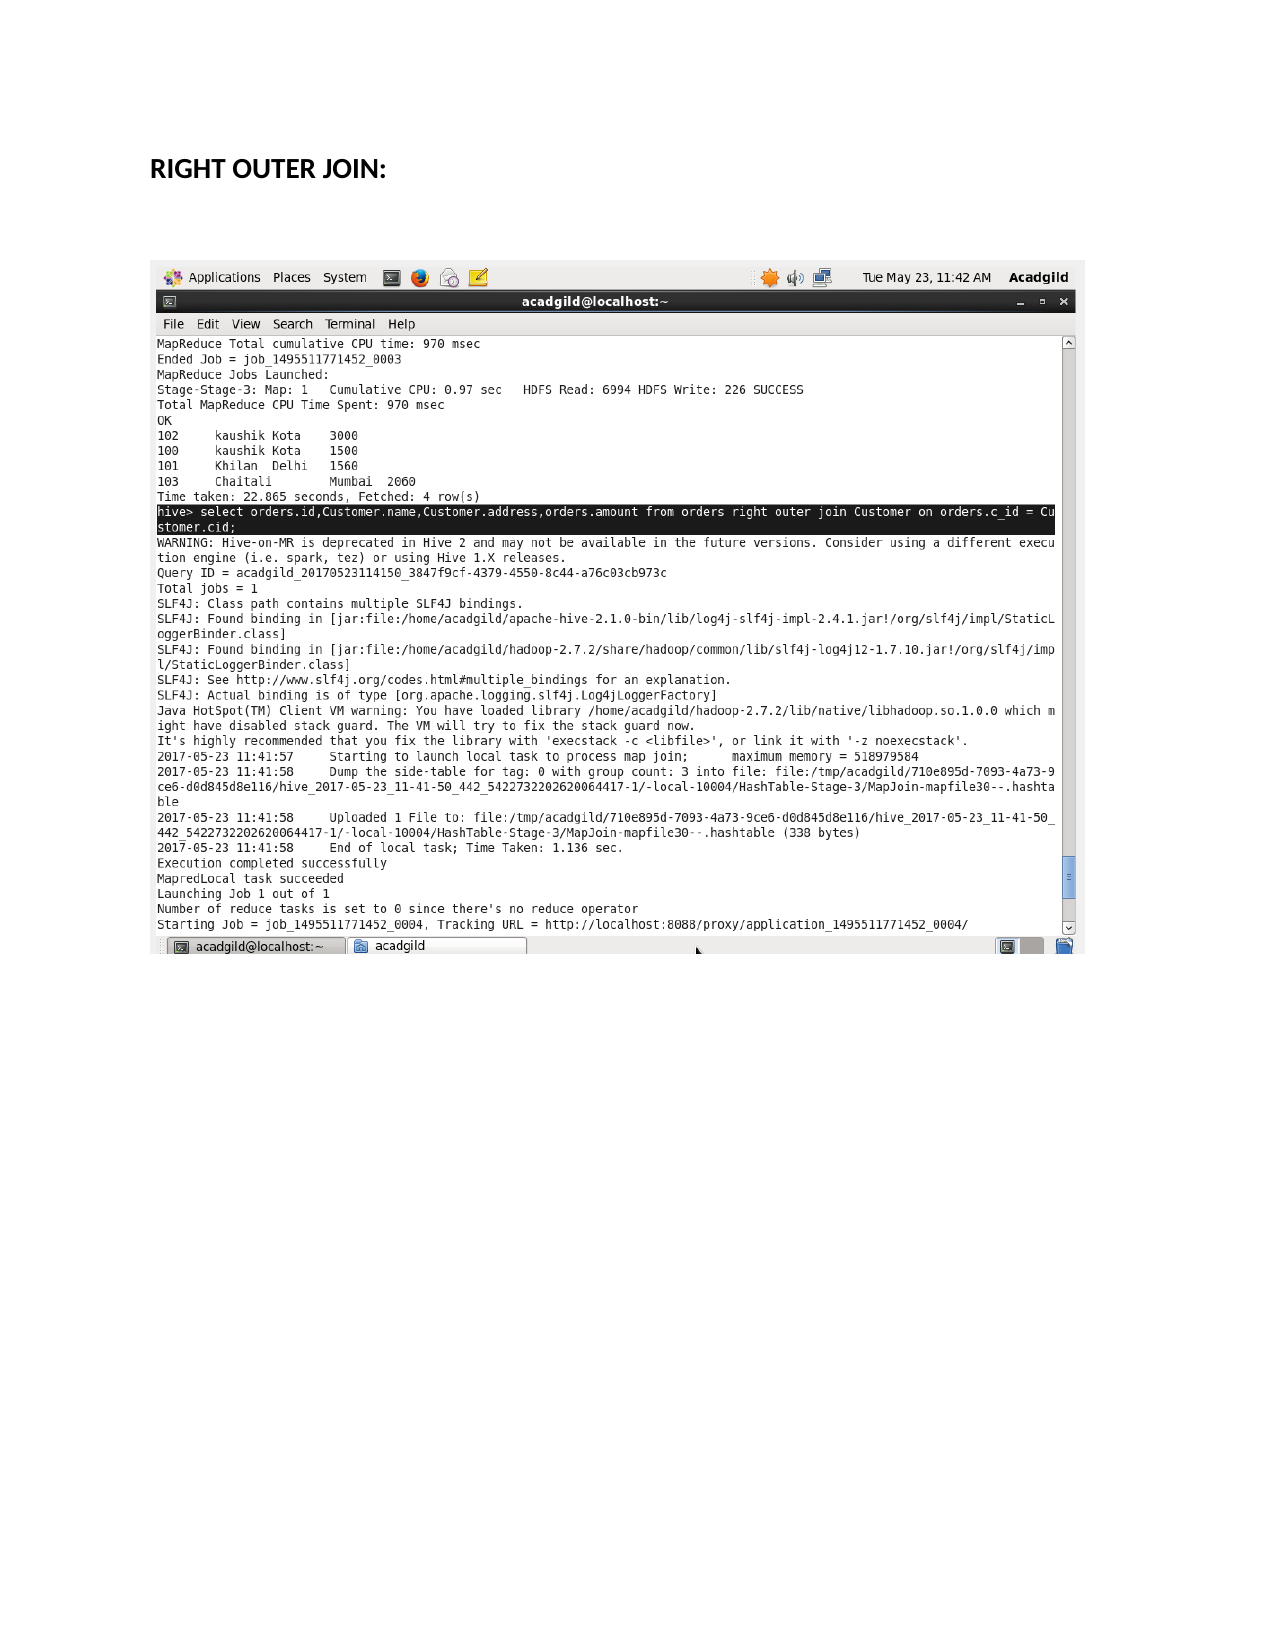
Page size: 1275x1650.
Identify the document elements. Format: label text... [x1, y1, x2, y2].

picture [150, 260, 1085, 954]
text RIGHT OUTER JOIN: [150, 150, 1125, 186]
